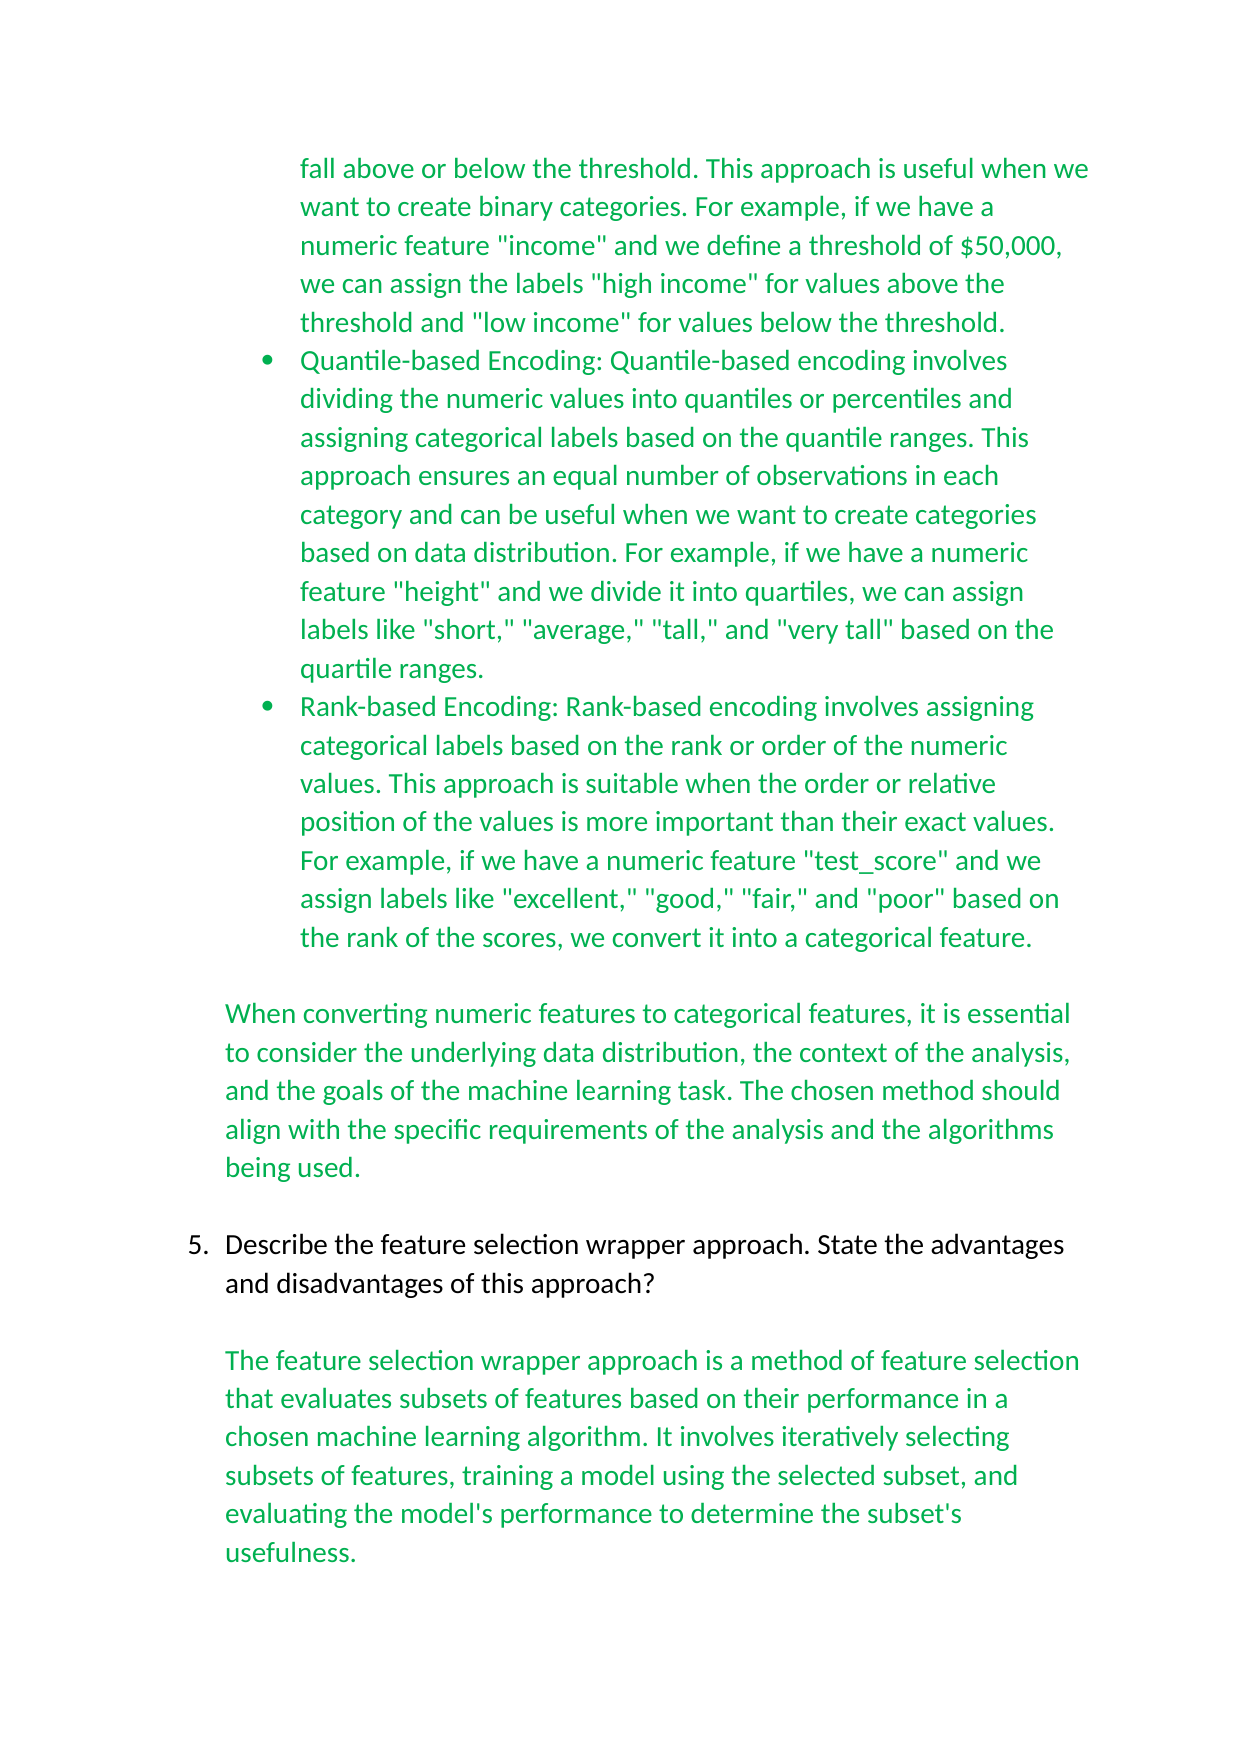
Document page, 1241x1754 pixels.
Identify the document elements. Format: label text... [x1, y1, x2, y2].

list Quantile-based Encoding: Quantile-based encoding involves dividing the numeric values into quantiles or percentiles and assigning categorical labels based on the quantile ranges. This approach ensures an equal number of observations in each category and can be useful when we want to create categories based on data distribution. For example, if we have a numeric feature "height" and we divide it into quartiles, we can assign labels like "short," "average," "tall," and "very tall" based on the quartile ranges. [262, 342, 1090, 685]
list The feature selection wrapper approach is a method of feature selection that evaluates subsets of features based on their performance in a chosen machine learning algorithm. It involves iteratively selecting subsets of features, training a model using the selected subset, and evaluating the model's performance to determine the subset's usefulness. [225, 1342, 1090, 1569]
list Describe the feature selection wrapper approach. State the advantages and disadvantages of this approach? [187, 1226, 1090, 1300]
list Rank-based Encoding: Rank-based encoding involves assigning categorical labels based on the rank or order of the numeric values. This approach is suitable when the order or relative position of the values is more important than their exact values. For example, if we have a numeric feature "test_score" and we assign labels like "excellent," "good," "fair," and "poor" based on the rank of the scores, we convert it into a categorical feature. [262, 688, 1090, 954]
list When converting numeric features to categorical features, it is essential to consider the underlying data distribution, the context of the analysis, and the goals of the machine learning task. The chosen method should align with the specific requirements of the analysis and the algorithms being used. [225, 996, 1090, 1185]
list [262, 150, 1090, 339]
